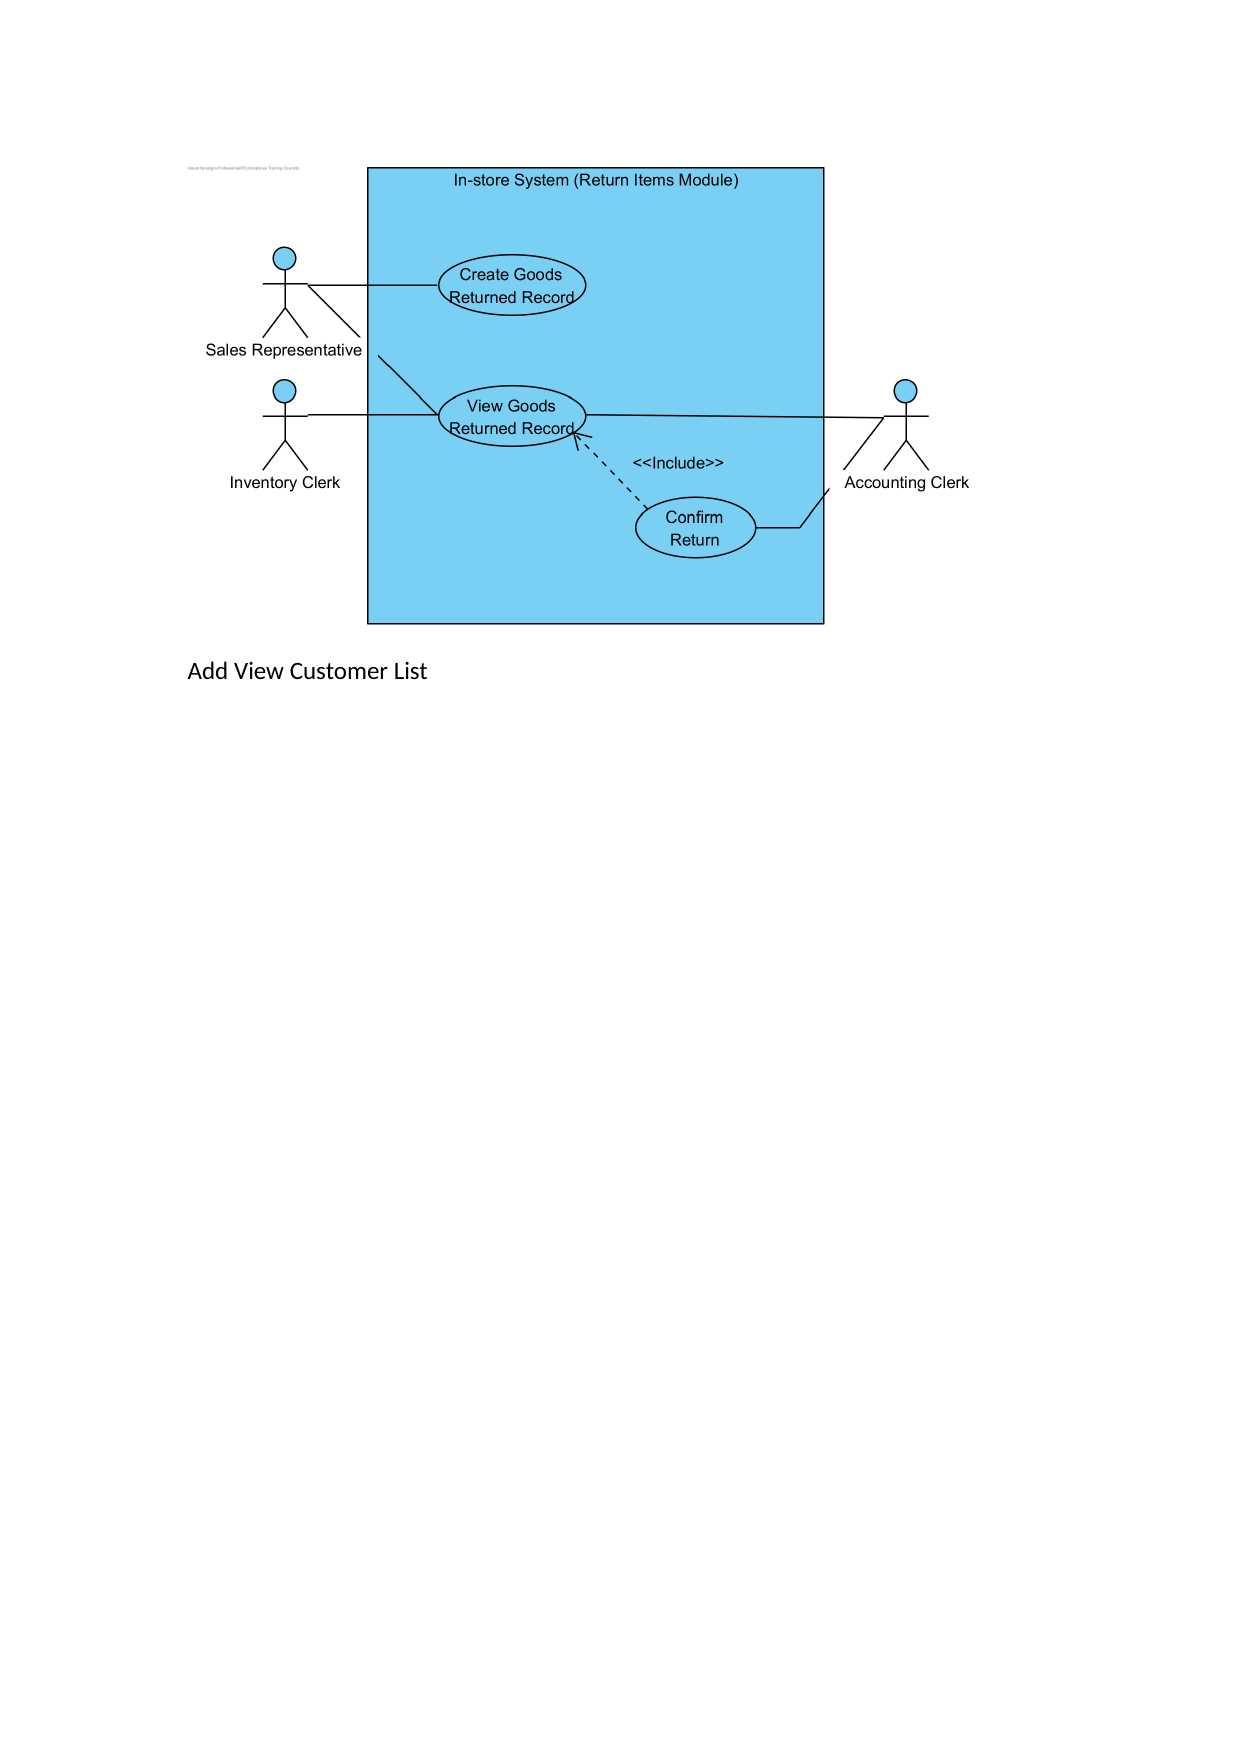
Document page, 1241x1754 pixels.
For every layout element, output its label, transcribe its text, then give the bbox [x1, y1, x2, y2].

picture [187, 164, 993, 631]
text Add View Customer List [187, 652, 1053, 689]
